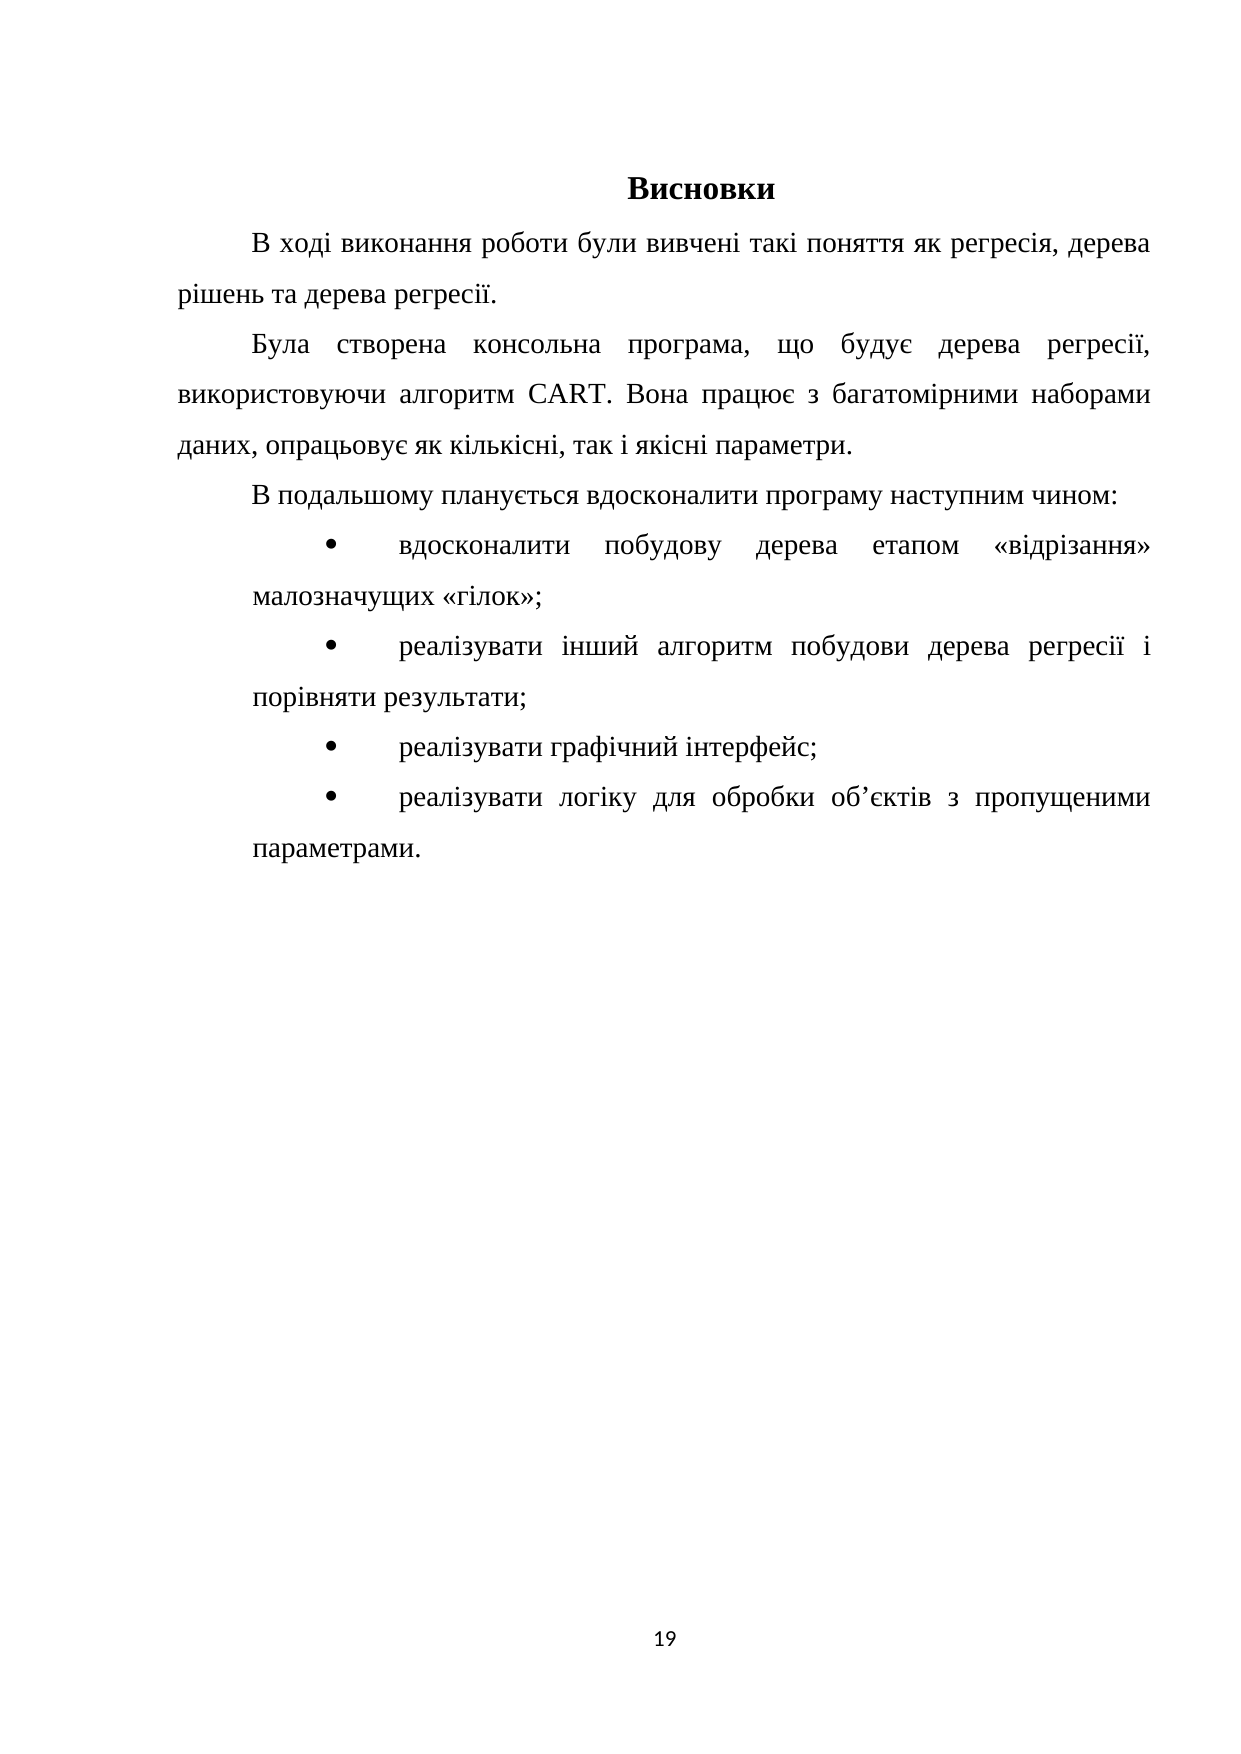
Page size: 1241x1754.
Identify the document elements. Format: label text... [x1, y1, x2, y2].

text В ході виконання роботи були вивчені такі поняття як регресія, дерева рішень та дерева регресії. [177, 226, 1152, 309]
list реалізувати графічний інтерфейс; [252, 729, 1152, 763]
subtitle Висновки [177, 168, 1152, 206]
list реалізувати інший алгоритм побудови дерева регресії і порівняти результати; [252, 628, 1152, 712]
text Була створена консольна програма, що будує дерева регресії, використовуючи алгоритм CART. Вона працює з багатомірними наборами даних, опрацьовує як кількісні, так і якісні параметри. [177, 326, 1152, 460]
text В подальшому планується вдосконалити програму наступним чином: [177, 477, 1152, 511]
list вдосконалити побудову дерева етапом «відрізання» малозначущих «гілок»; [252, 527, 1152, 611]
list реалізувати логіку для обробки об’єктів з пропущеними параметрами. [252, 779, 1152, 863]
